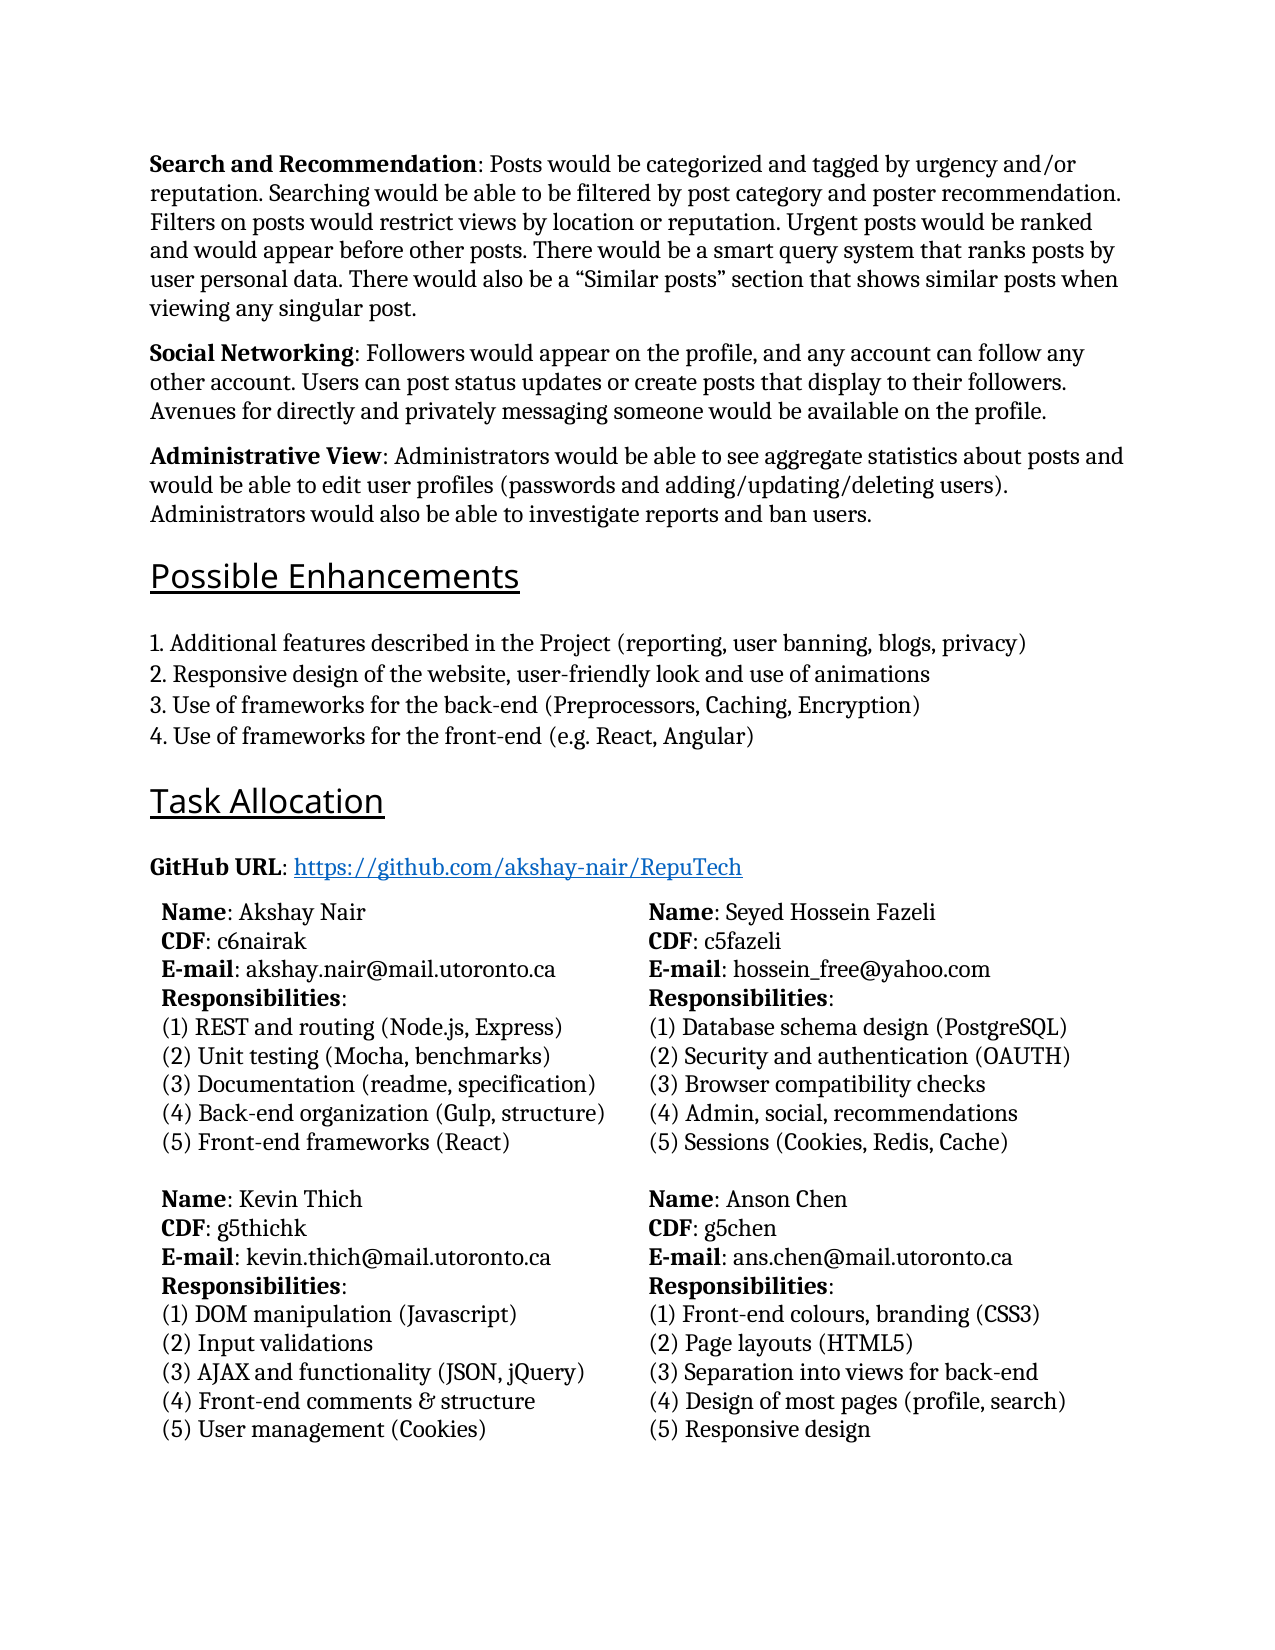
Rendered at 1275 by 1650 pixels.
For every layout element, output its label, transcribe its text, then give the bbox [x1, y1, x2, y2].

text GitHub URL: https://github.com/akshay-nair/RepuTech [150, 824, 1125, 881]
table_cell Name: Anson Chen CDF: g5chen E-mail: ans.chen@mail.utoronto.ca Responsibilities: (1) Front-end colours, branding (CSS3) (2) Page layouts (HTML5) (3) Separation into views for back-end (4) Design of most pages (profile, search) (5) Responsive design [637, 1157, 1124, 1444]
subtitle Task Allocation [150, 778, 1125, 824]
table_header Name: Seyed Hossein Fazeli CDF: c5fazeli E-mail: hossein_free@yahoo.com Responsibilities: (1) Database schema design (PostgreSQL) (2) Security and authentication (OAUTH) (3) Browser compatibility checks (4) Admin, social, recommendations (5) Sessions (Cookies, Redis, Cache) [637, 898, 1124, 1157]
text Social Networking: Followers would appear on the profile, and any account can follow any other account. Users can post status updates or create posts that display to their followers. Avenues for directly and privately messaging someone would be available on the profile. [150, 339, 1125, 425]
text Administrative View: Administrators would be able to see aggregate statistics about posts and would be able to edit user profiles (passwords and adding/updating/deleting users). Administrators would also be able to investigate reports and ban users. [150, 442, 1125, 528]
table_header Name: Akshay Nair CDF: c6nairak E-mail: akshay.nair@mail.utoronto.ca Responsibilities: (1) REST and routing (Node.js, Express) (2) Unit testing (Mocha, benchmarks) (3) Documentation (readme, specification) (4) Back-end organization (Gulp, structure) (5) Front-end frameworks (React) [150, 898, 637, 1157]
text 1. Additional features described in the Project (reporting, user banning, blogs, privacy) 2. Responsive design of the website, user-friendly look and use of animations 3. Use of frameworks for the back-end (Preprocessors, Caching, Encryption) 4. Use of frameworks for the front-end (e.g. React, Angular) [150, 599, 1125, 751]
text Search and Recommendation: Posts would be categorized and tagged by urgency and/or reputation. Searching would be able to be filtered by post category and poster recommendation. Filters on posts would restrict views by location or reputation. Urgent posts would be ranked and would appear before other posts. There would be a smart query system that ranks posts by user personal data. There would also be a “Similar posts” section that shows similar posts when viewing any singular post. [150, 150, 1125, 322]
table_cell Name: Kevin Thich CDF: g5thichk E-mail: kevin.thich@mail.utoronto.ca Responsibilities: (1) DOM manipulation (Javascript) (2) Input validations (3) AJAX and functionality (JSON, jQuery) (4) Front-end comments & structure (5) User management (Cookies) [150, 1157, 637, 1444]
subtitle Possible Enhancements [150, 553, 1125, 599]
